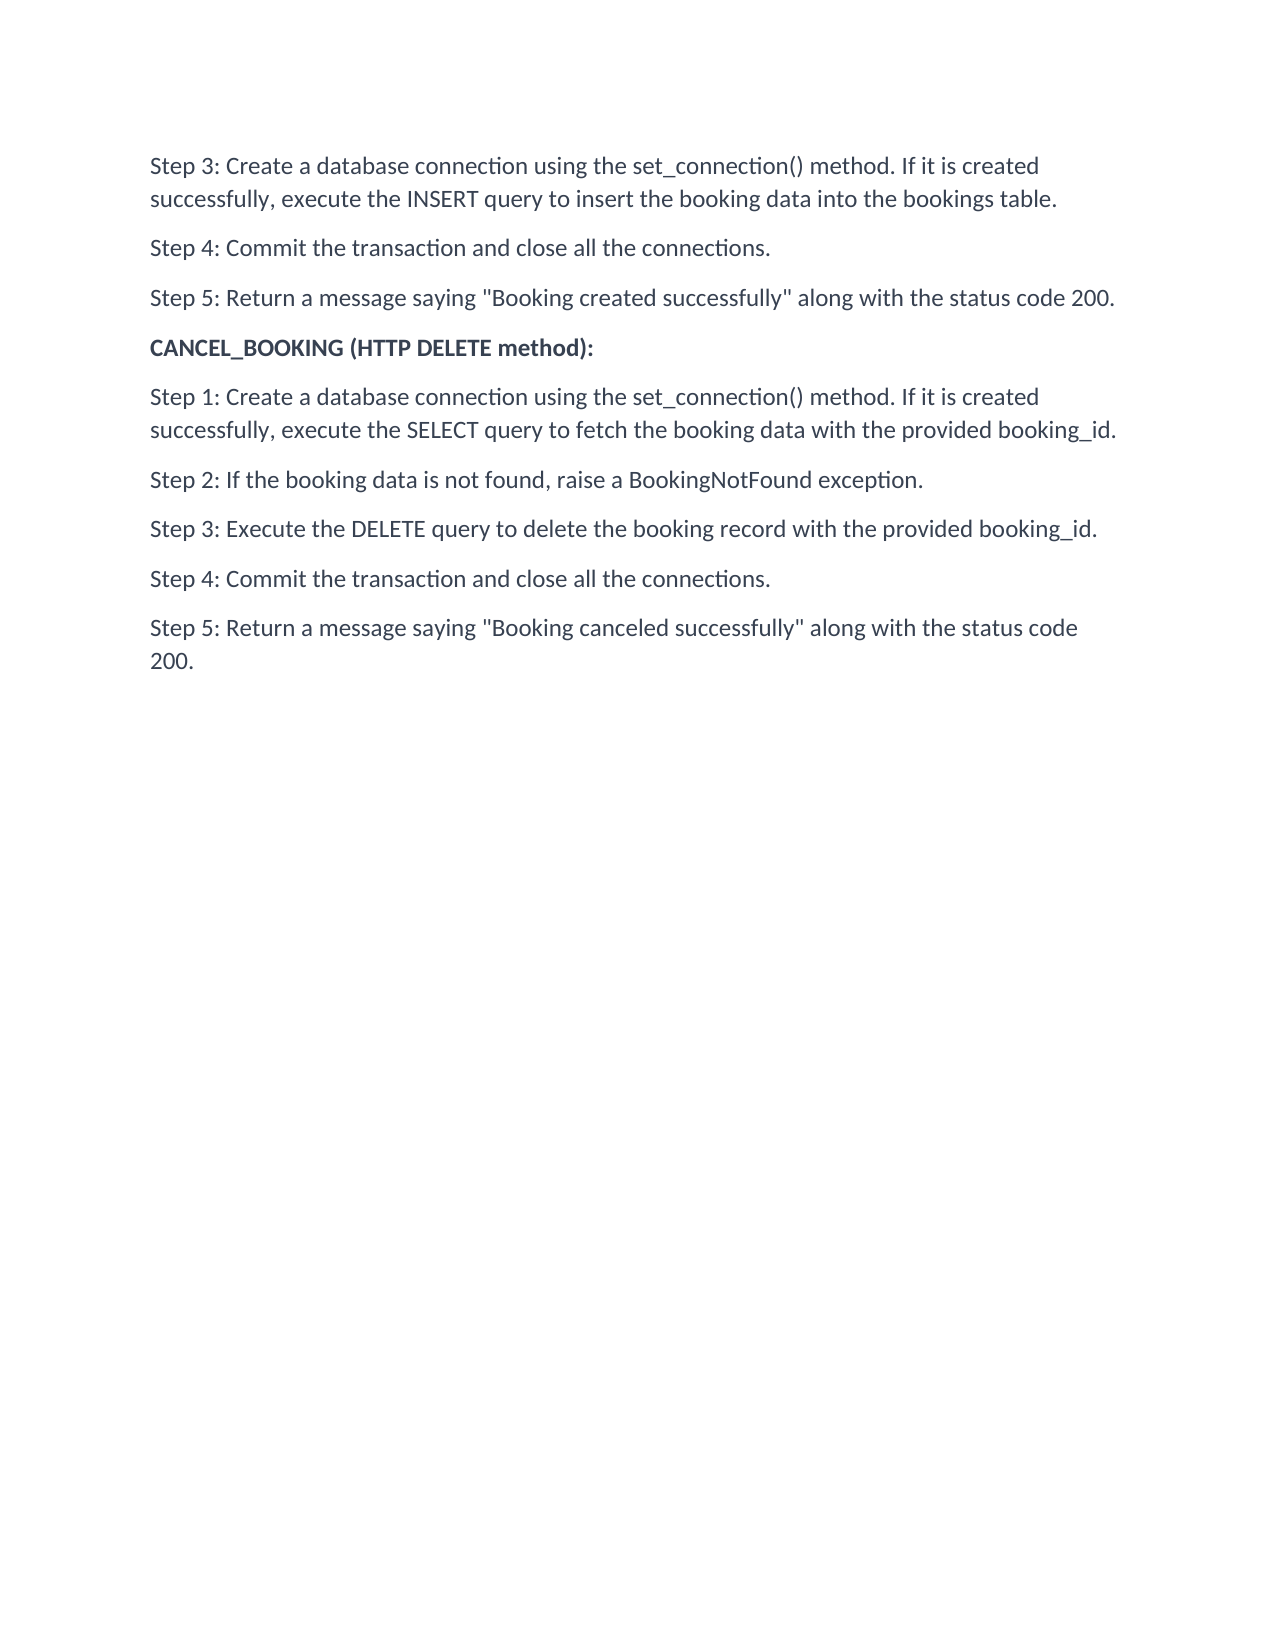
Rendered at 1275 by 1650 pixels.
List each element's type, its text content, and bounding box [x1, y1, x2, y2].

text Step 2: If the booking data is not found, raise a BookingNotFound exception. [150, 464, 1125, 494]
text Step 4: Commit the transaction and close all the connections. [150, 563, 1125, 593]
text Step 5: Return a message saying "Booking created successfully" along with the status code 200. [150, 282, 1125, 313]
text Step 1: Create a database connection using the set_connection() method. If it is created successfully, execute the SELECT query to fetch the booking data with the provided booking_id. [150, 381, 1125, 445]
text Step 5: Return a message saying "Booking canceled successfully" along with the status code 200. [150, 612, 1125, 676]
text Step 3: Create a database connection using the set_connection() method. If it is created successfully, execute the INSERT query to insert the booking data into the bookings table. [150, 150, 1125, 213]
text Step 3: Execute the DELETE query to delete the booking record with the provided booking_id. [150, 513, 1125, 544]
text Step 4: Commit the transaction and close all the connections. [150, 232, 1125, 263]
text CANCEL_BOOKING (HTTP DELETE method): [150, 332, 1125, 362]
